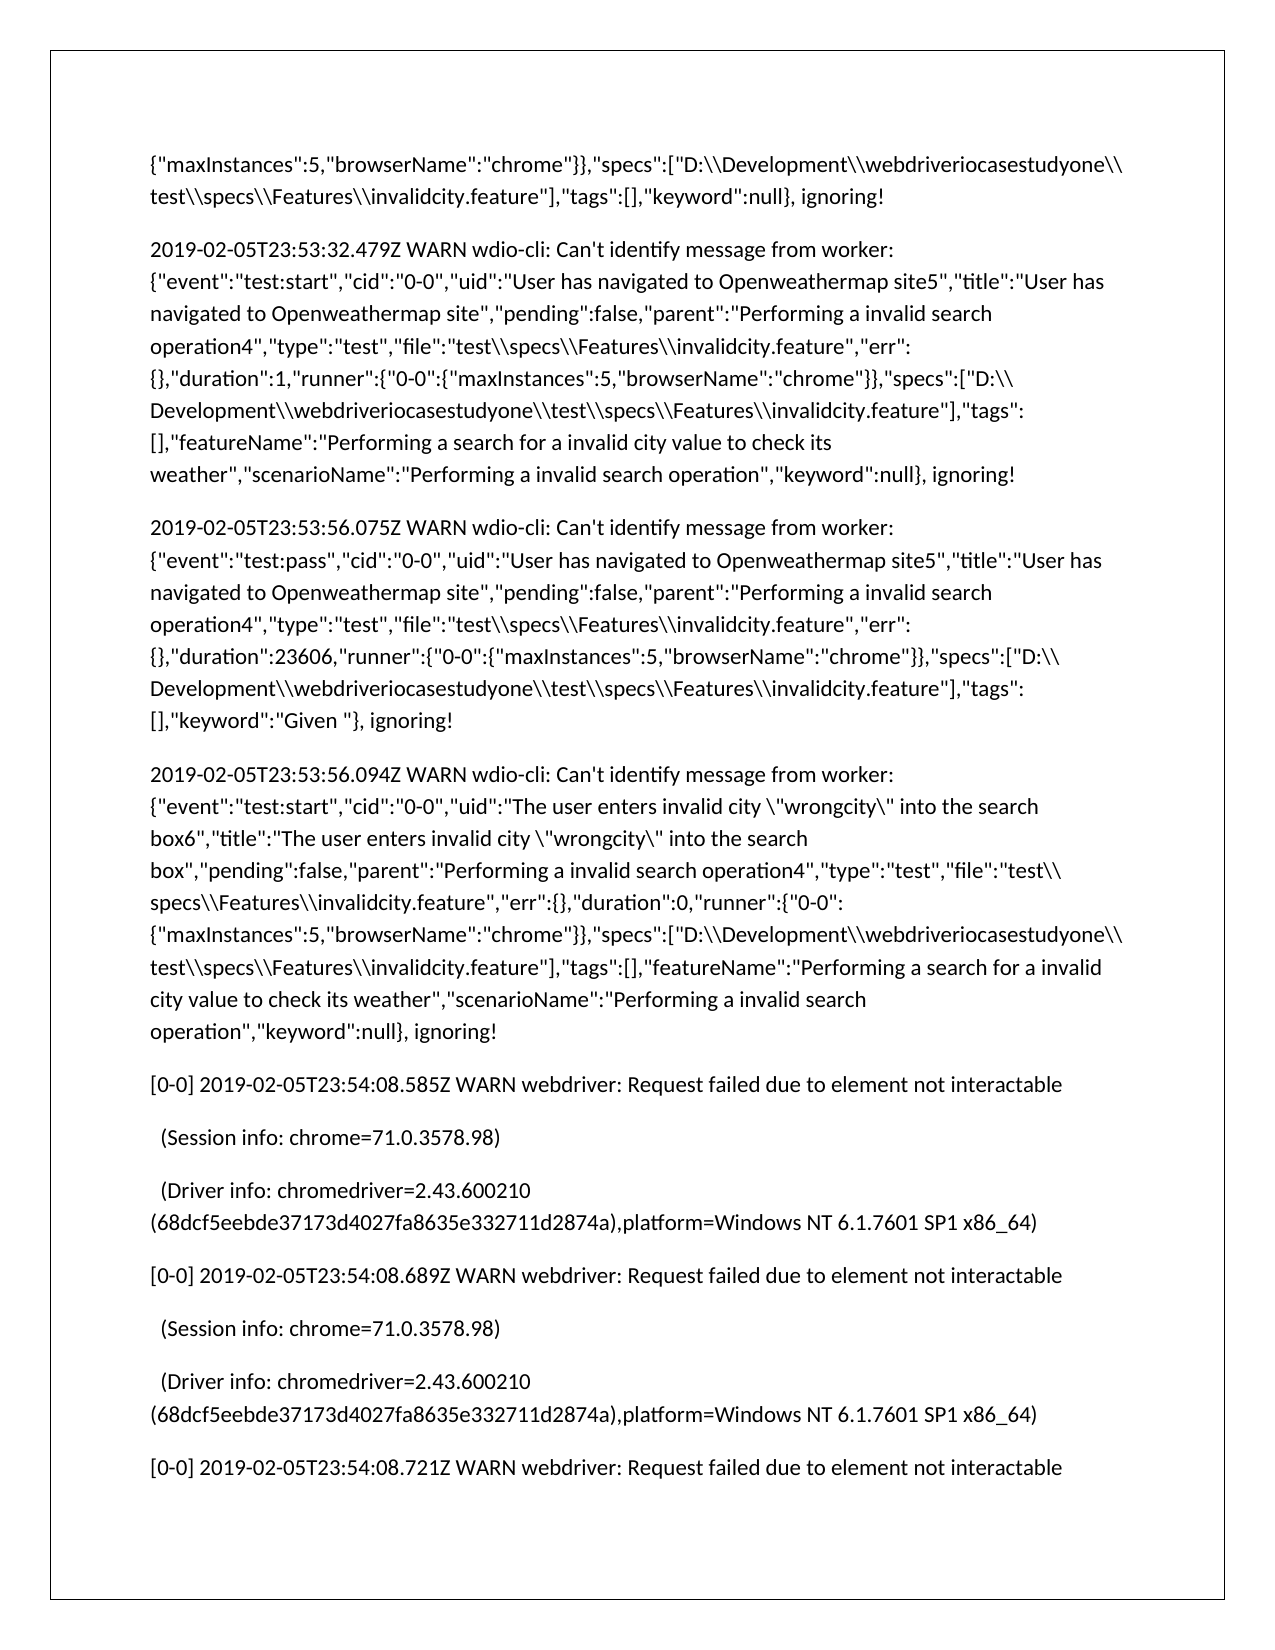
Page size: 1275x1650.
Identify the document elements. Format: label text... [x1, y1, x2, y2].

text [150, 1367, 1125, 1428]
text (Session info: chrome=71.0.3578.98) [150, 1123, 1125, 1151]
text 2019-02-05T23:53:56.075Z WARN wdio-cli: Can't identify message from worker: {"event":"test:pass","cid":"0-0","uid":"User has navigated to Openweathermap site5","title":"User has navigated to Openweathermap site","pending":false,"parent":"Performing a invalid search operation4","type":"test","file":"test\\specs\\Features\\invalidcity.feature","err":{},"duration":23606,"runner":{"0-0":{"maxInstances":5,"browserName":"chrome"}},"specs":["D:\\Development\\webdriveriocasestudyone\\test\\specs\\Features\\invalidcity.feature"],"tags":[],"keyword":"Given "}, ignoring! [150, 513, 1125, 735]
text [0-0] 2019-02-05T23:54:08.585Z WARN webdriver: Request failed due to element not interactable [150, 1070, 1125, 1098]
text 2019-02-05T23:53:56.094Z WARN wdio-cli: Can't identify message from worker: {"event":"test:start","cid":"0-0","uid":"The user enters invalid city \"wrongcity\" into the search box6","title":"The user enters invalid city \"wrongcity\" into the search box","pending":false,"parent":"Performing a invalid search operation4","type":"test","file":"test\\specs\\Features\\invalidcity.feature","err":{},"duration":0,"runner":{"0-0":{"maxInstances":5,"browserName":"chrome"}},"specs":["D:\\Development\\webdriveriocasestudyone\\test\\specs\\Features\\invalidcity.feature"],"tags":[],"featureName":"Performing a search for a invalid city value to check its weather","scenarioName":"Performing a invalid search operation","keyword":null}, ignoring! [150, 760, 1125, 1045]
text (Driver info: chromedriver=2.43.600210 (68dcf5eebde37173d4027fa8635e332711d2874a),platform=Windows NT 6.1.7601 SP1 x86_64) [150, 1176, 1125, 1236]
text (Session info: chrome=71.0.3578.98) [150, 1314, 1125, 1342]
text 2019-02-05T23:53:32.479Z WARN wdio-cli: Can't identify message from worker: {"event":"test:start","cid":"0-0","uid":"User has navigated to Openweathermap site5","title":"User has navigated to Openweathermap site","pending":false,"parent":"Performing a invalid search operation4","type":"test","file":"test\\specs\\Features\\invalidcity.feature","err":{},"duration":1,"runner":{"0-0":{"maxInstances":5,"browserName":"chrome"}},"specs":["D:\\Development\\webdriveriocasestudyone\\test\\specs\\Features\\invalidcity.feature"],"tags":[],"featureName":"Performing a search for a invalid city value to check its weather","scenarioName":"Performing a invalid search operation","keyword":null}, ignoring! [150, 235, 1125, 488]
text [0-0] 2019-02-05T23:54:08.721Z WARN webdriver: Request failed due to element not interactable [150, 1453, 1125, 1481]
text [0-0] 2019-02-05T23:54:08.689Z WARN webdriver: Request failed due to element not interactable [150, 1261, 1125, 1289]
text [150, 150, 1125, 210]
